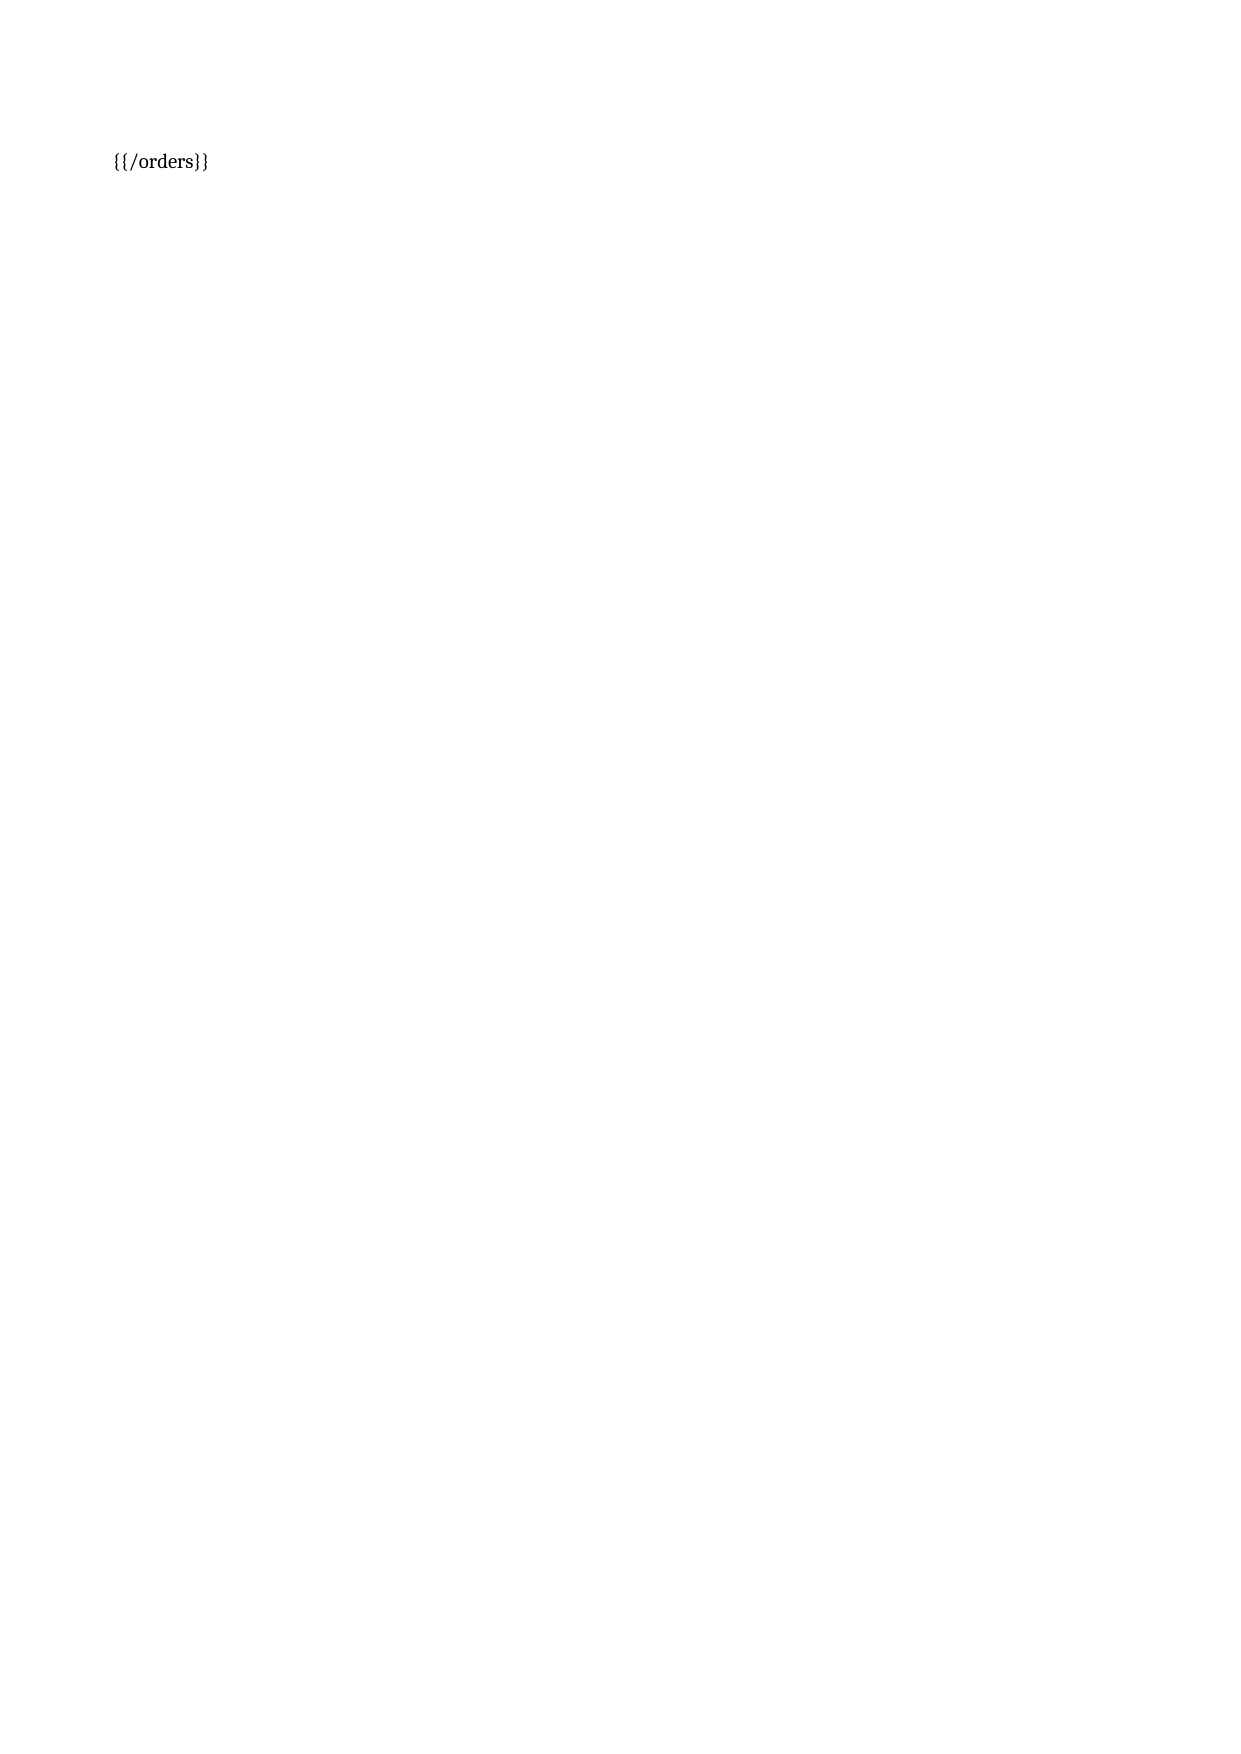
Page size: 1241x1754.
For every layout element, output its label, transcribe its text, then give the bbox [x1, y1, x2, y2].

text {{/orders}} [112, 150, 1128, 174]
